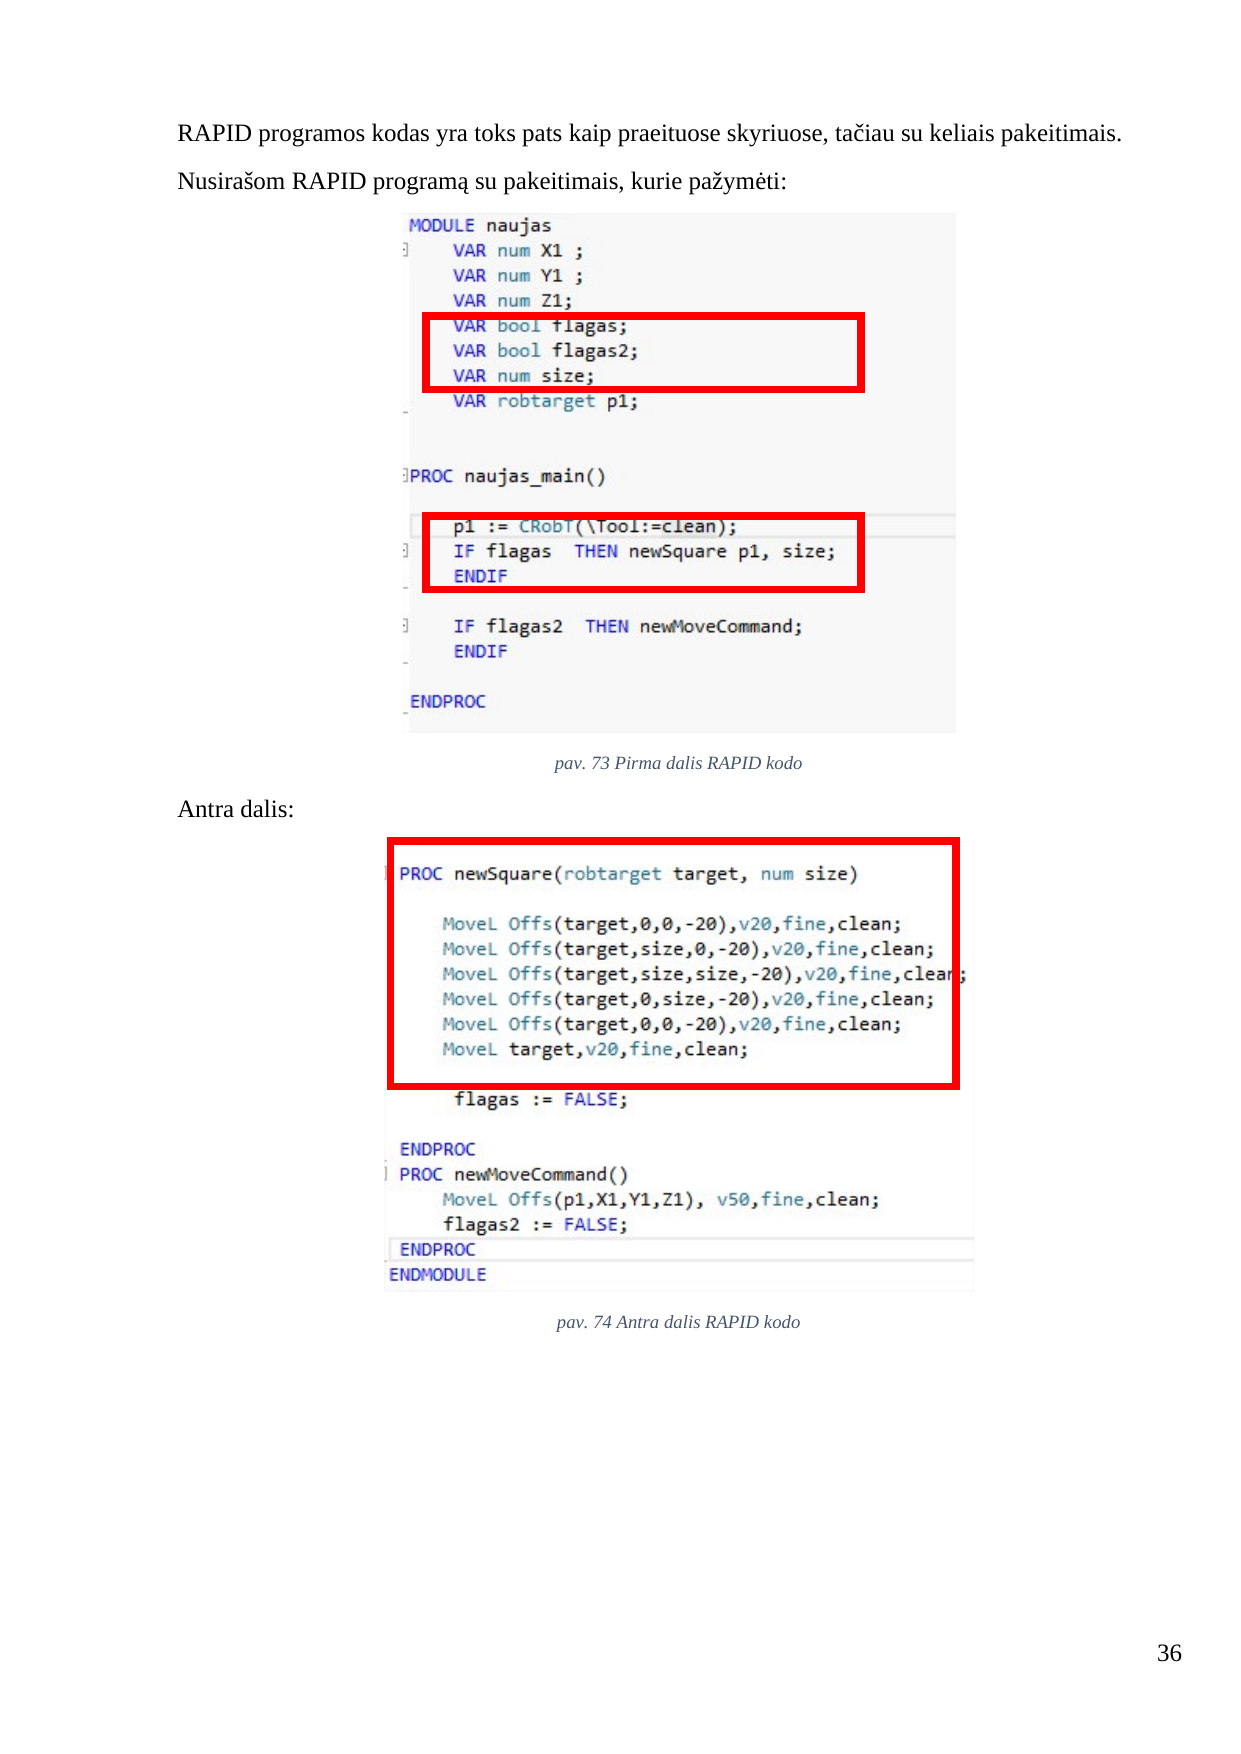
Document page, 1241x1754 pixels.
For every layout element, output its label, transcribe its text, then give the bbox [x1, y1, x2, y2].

text Antra dalis: [177, 794, 1182, 823]
picture [394, 845, 952, 1083]
text RAPID programos kodas yra toks pats kaip praeituose skyriuose, tačiau su keliais pakeitimais. [177, 118, 1182, 147]
picture [384, 841, 975, 1292]
picture [402, 213, 956, 733]
text Nusirašom RAPID programą su pakeitimais, kurie pažymėti: [177, 166, 1182, 195]
